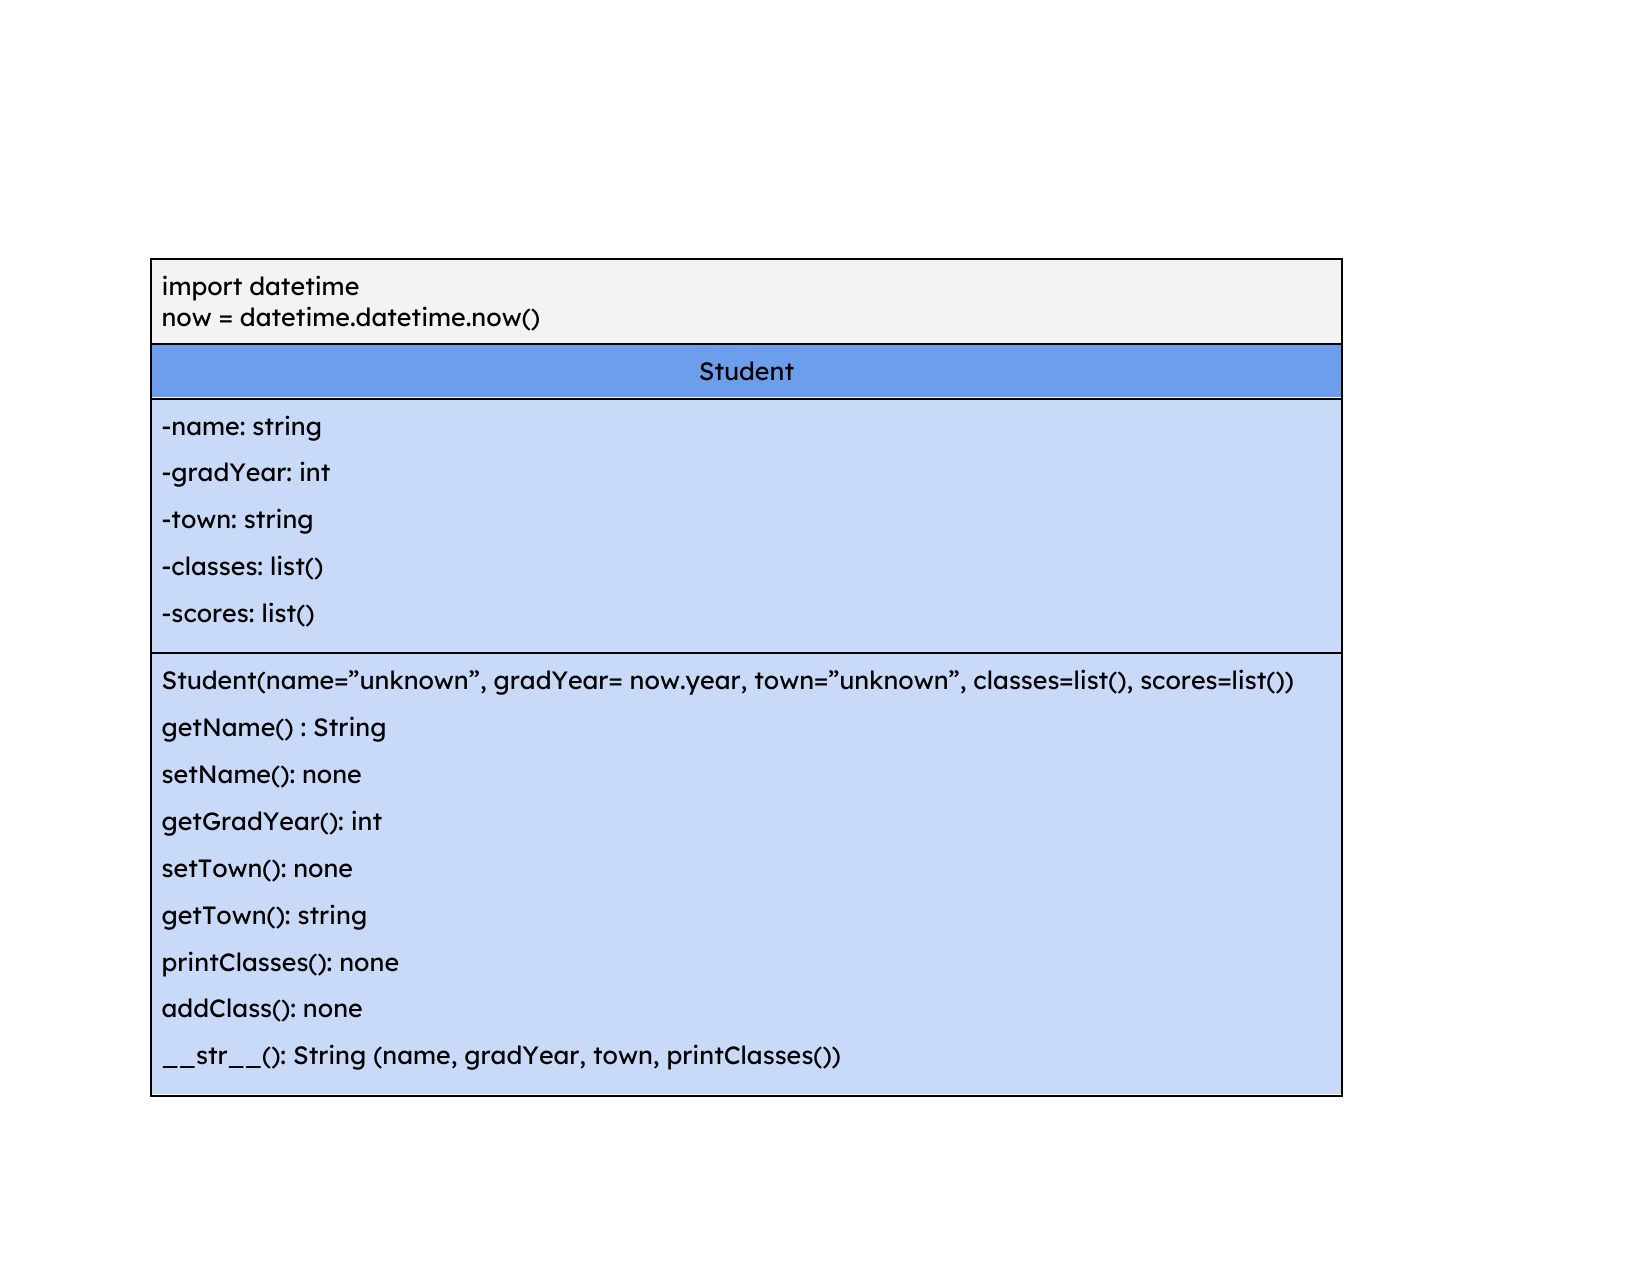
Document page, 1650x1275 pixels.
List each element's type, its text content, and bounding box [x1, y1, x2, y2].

table_cell -name: string -gradYear: int -town: string -classes: list() -scores: list() [152, 400, 1341, 652]
table_header import datetime now = datetime.datetime.now() [152, 260, 1341, 343]
table_cell Student [152, 345, 1341, 397]
table_cell Student(name=”unknown”, gradYear= now.year, town=”unknown”, classes=list(), scores=list()) getName() : String setName(): none getGradYear(): int setTown(): none getTown(): string printClasses(): none addClass(): none __str__(): String (name, gradYear, town, printClasses()) [152, 654, 1341, 1094]
